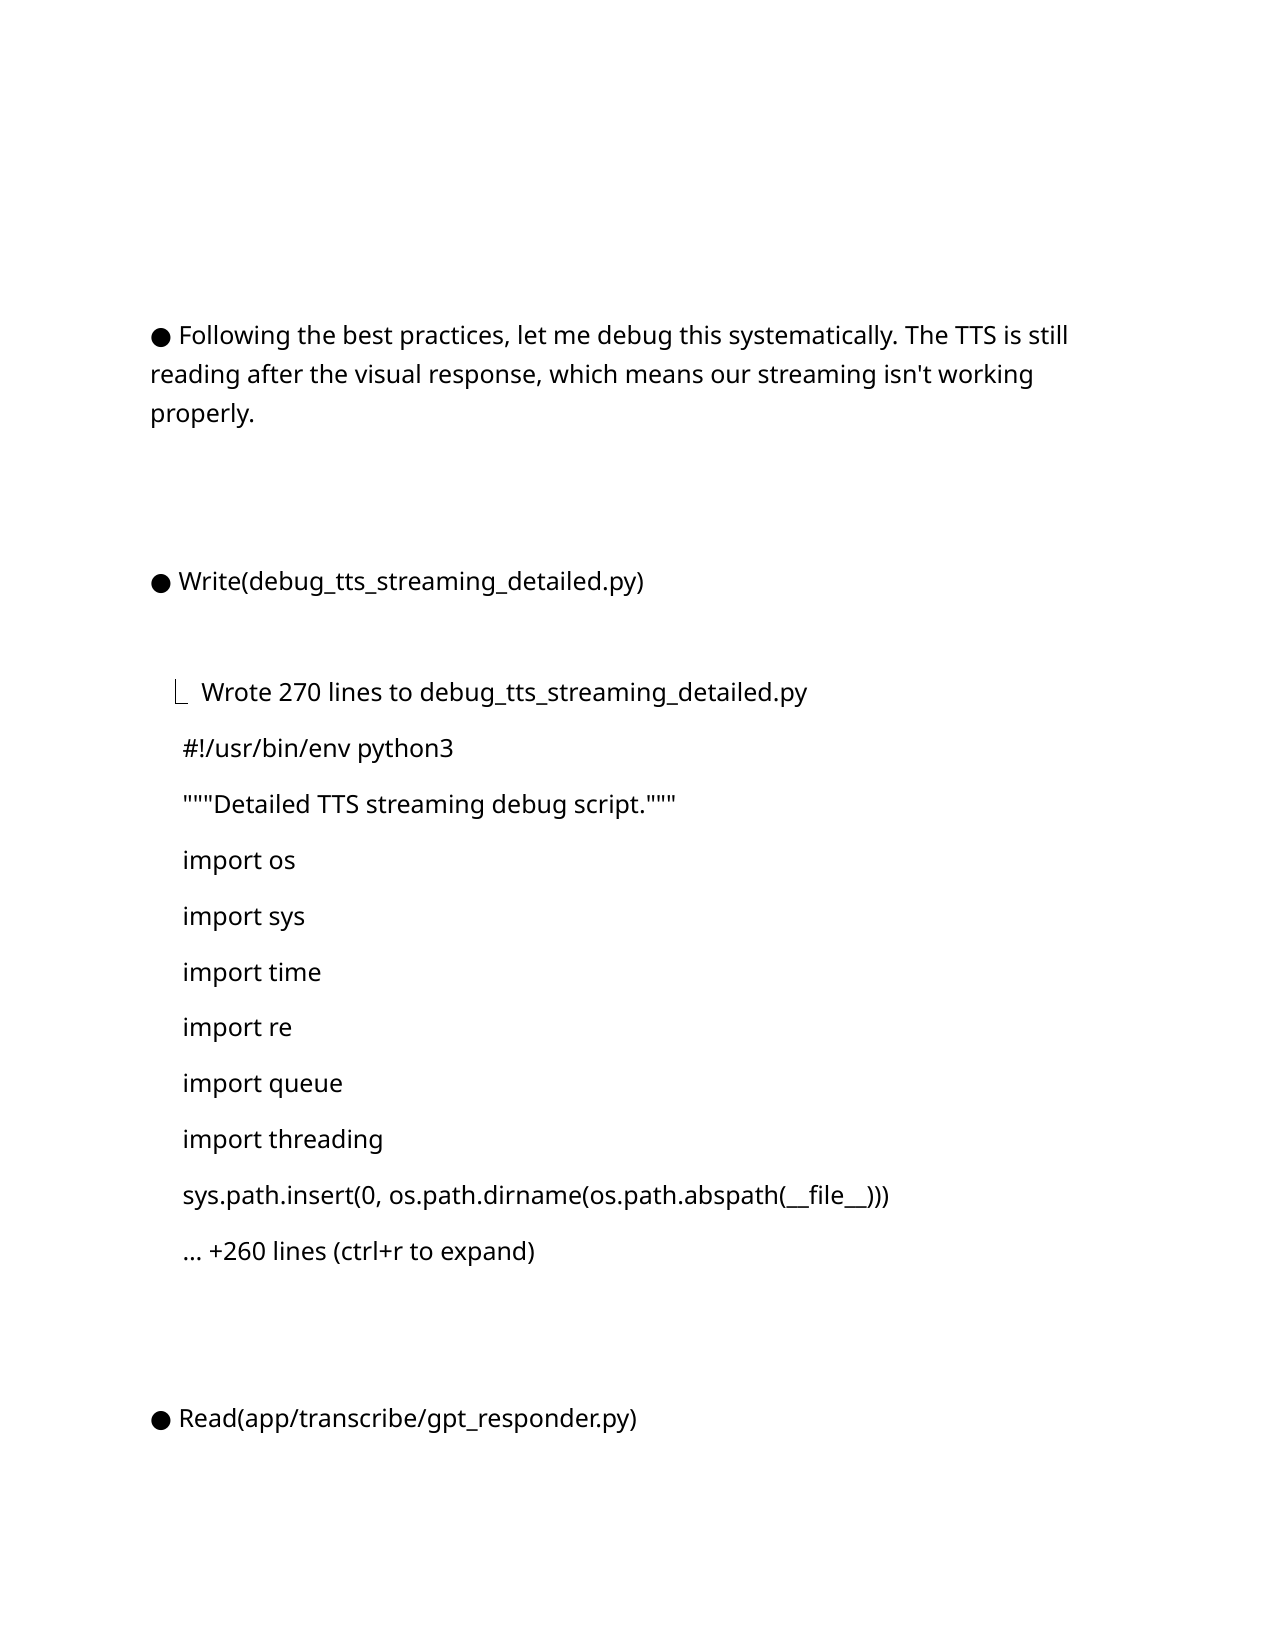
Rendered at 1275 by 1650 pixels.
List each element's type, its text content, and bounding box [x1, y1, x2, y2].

text #!/usr/bin/env python3 [150, 731, 1125, 765]
text … +260 lines (ctrl+r to expand) [150, 1233, 1125, 1267]
text ● Write(debug_tts_streaming_detailed.py) [150, 563, 1125, 597]
text import queue [150, 1066, 1125, 1100]
text import time [150, 954, 1125, 988]
text ● Read(app/transcribe/gpt_responder.py) [150, 1401, 1125, 1435]
text ⎿ Wrote 270 lines to debug_tts_streaming_detailed.py [150, 675, 1125, 709]
text ● Following the best practices, let me debug this systematically. The TTS is still reading after the visual response, which means our streaming isn't working properly. [150, 317, 1125, 430]
text import os [150, 842, 1125, 877]
text import sys [150, 898, 1125, 932]
text import threading [150, 1122, 1125, 1156]
text """Detailed TTS streaming debug script.""" [150, 787, 1125, 821]
text sys.path.insert(0, os.path.dirname(os.path.abspath(__file__))) [150, 1177, 1125, 1212]
text import re [150, 1010, 1125, 1044]
